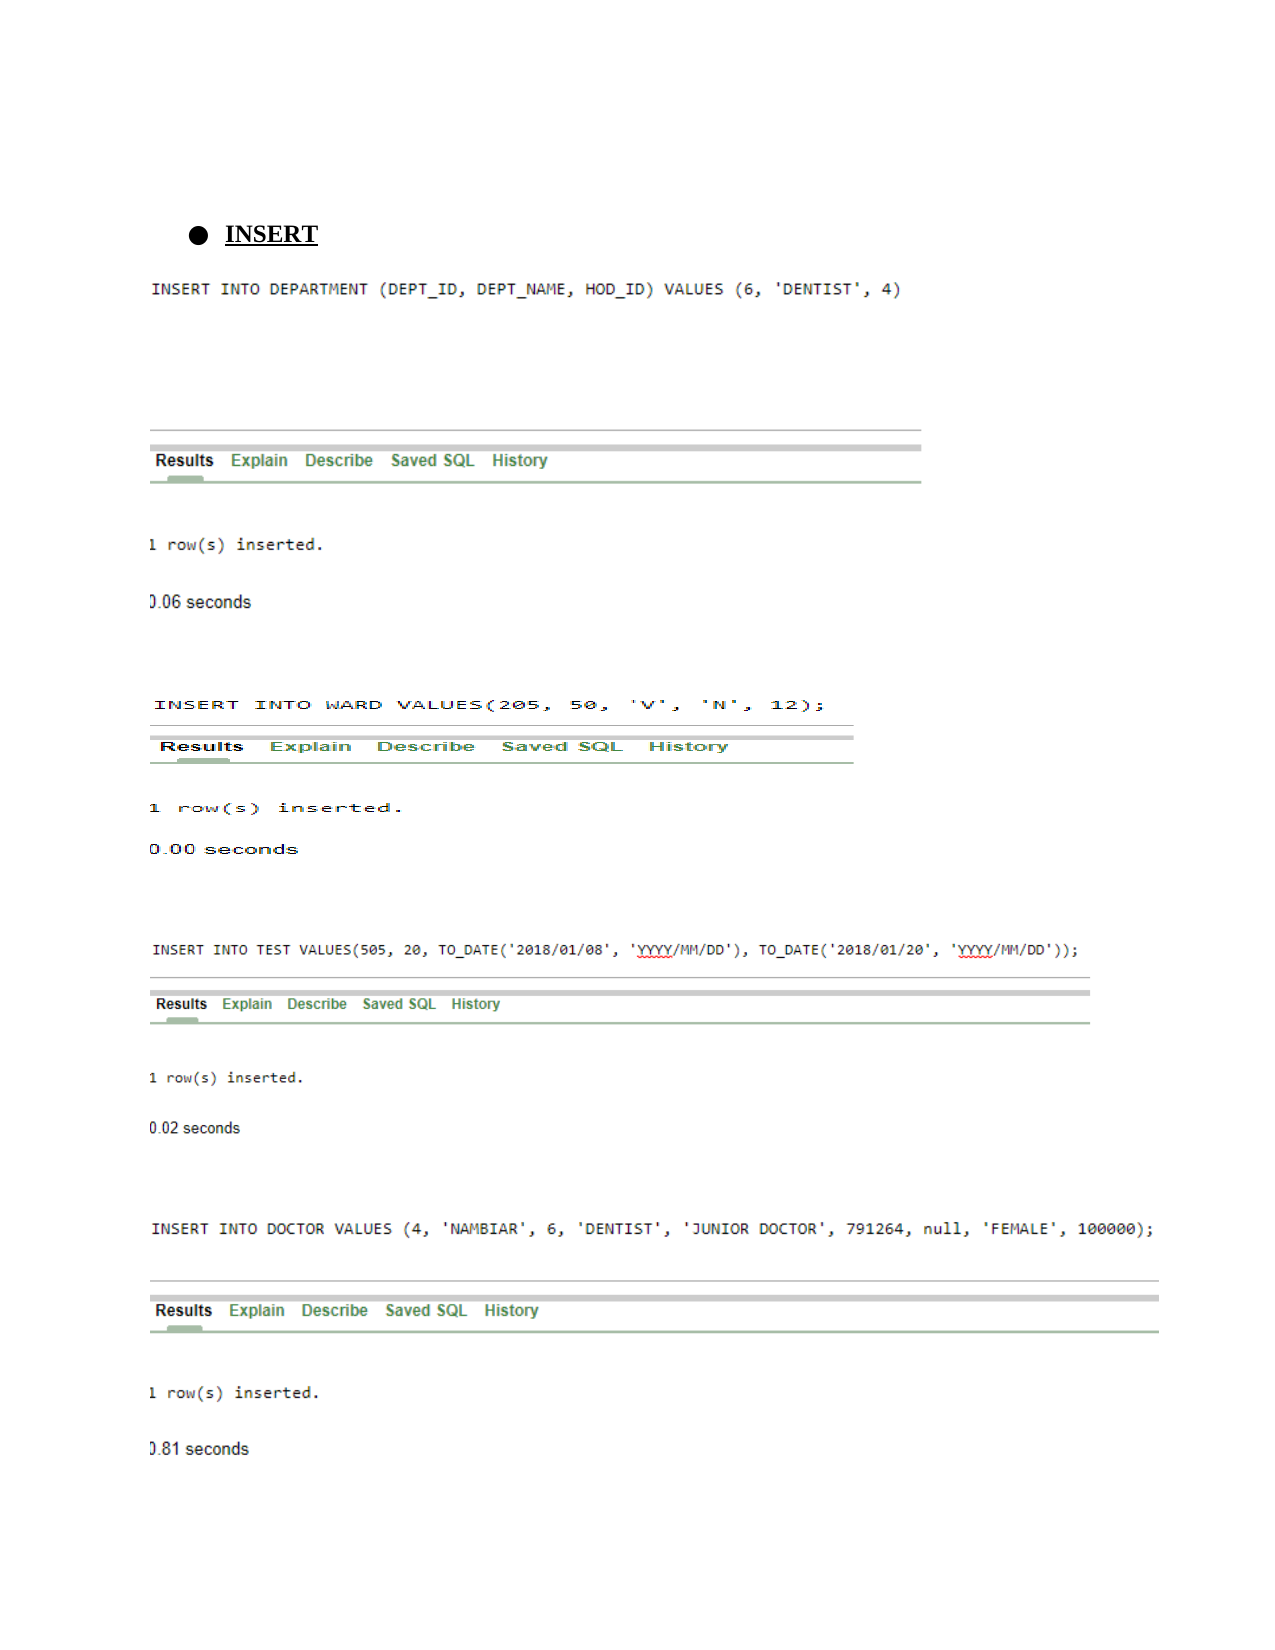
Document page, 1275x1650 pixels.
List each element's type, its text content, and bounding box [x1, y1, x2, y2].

picture [150, 1217, 1159, 1459]
picture [150, 695, 854, 858]
list INSERT [187, 206, 1125, 257]
picture [150, 938, 1091, 1137]
picture [150, 277, 922, 615]
